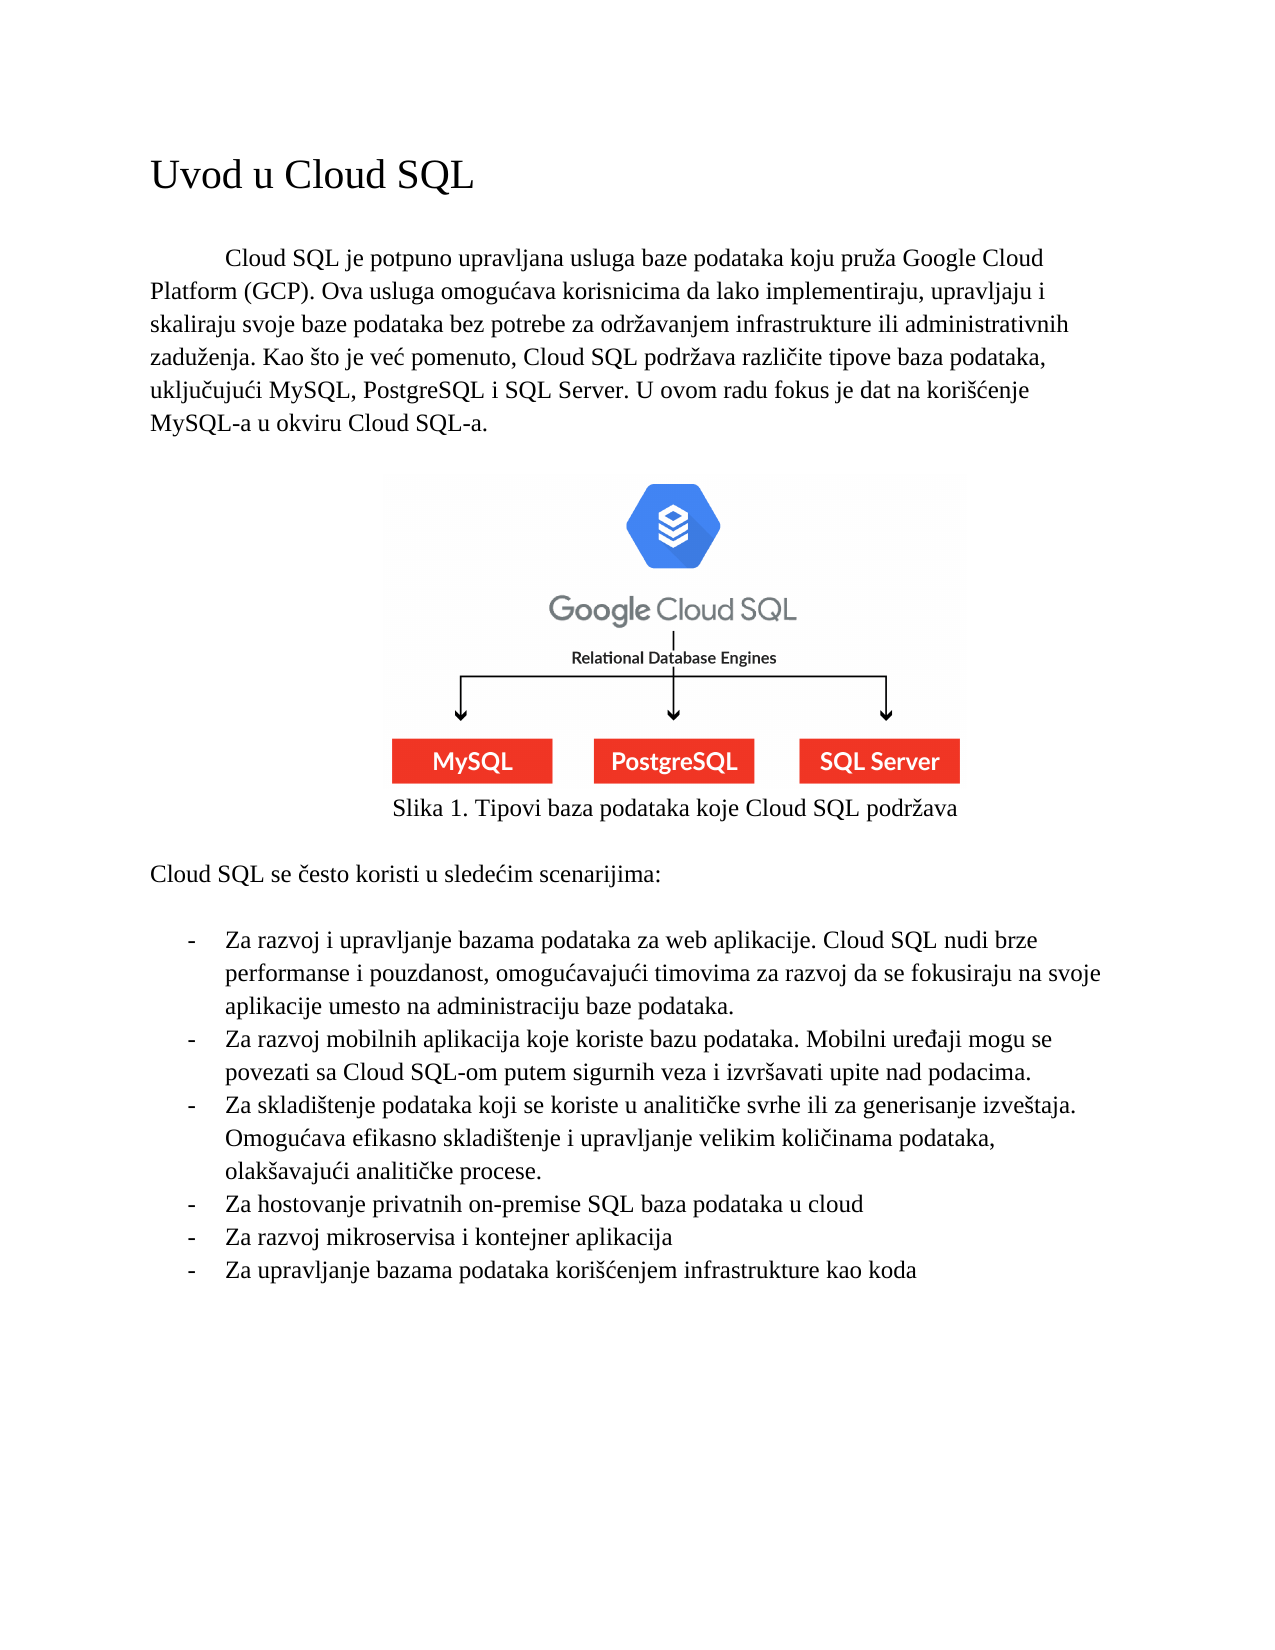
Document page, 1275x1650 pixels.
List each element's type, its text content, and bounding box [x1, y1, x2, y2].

list Za skladištenje podataka koji se koriste u analitičke svrhe ili za generisanje izveštaja. Omogućava efikasno skladištenje i upravljanje velikim količinama podataka, olakšavajući analitičke procese. [187, 1090, 1125, 1185]
list Za upravljanje bazama podataka korišćenjem infrastrukture kao koda [187, 1255, 1125, 1284]
text Slika 1. Tipovi baza podataka koje Cloud SQL podržava [150, 793, 1125, 822]
list Za hostovanje privatnih on-premise SQL baza podataka u cloud [187, 1189, 1125, 1218]
text Cloud SQL se često koristi u sledećim scenarijima: [150, 859, 1125, 888]
list Za razvoj mikroservisa i kontejner aplikacija [187, 1222, 1125, 1251]
list Za razvoj i upravljanje bazama podataka za web aplikacije. Cloud SQL nudi brze performanse i pouzdanost, omogućavajući timovima za razvoj da se fokusiraju na svoje aplikacije umesto na administraciju baze podataka. [187, 925, 1125, 1020]
subtitle Uvod u Cloud SQL [150, 150, 1125, 198]
text Cloud SQL je potpuno upravljana usluga baze podataka koju pruža Google Cloud Platform (GCP). Ova usluga omogućava korisnicima da lako implementiraju, upravljaju i skaliraju svoje baze podataka bez potrebe za održavanjem infrastrukture ili administrativnih zaduženja. Kao što je već pomenuto, Cloud SQL podržava različite tipove baza podataka, uključujući MySQL, PostgreSQL i SQL Server. U ovom radu fokus je dat na korišćenje MySQL-a u okviru Cloud SQL-a. [150, 243, 1125, 437]
list Za razvoj mobilnih aplikacija koje koriste bazu podataka. Mobilni uređaji mogu se povezati sa Cloud SQL-om putem sigurnih veza i izvršavati upite nad podacima. [187, 1024, 1125, 1086]
picture [383, 474, 967, 789]
